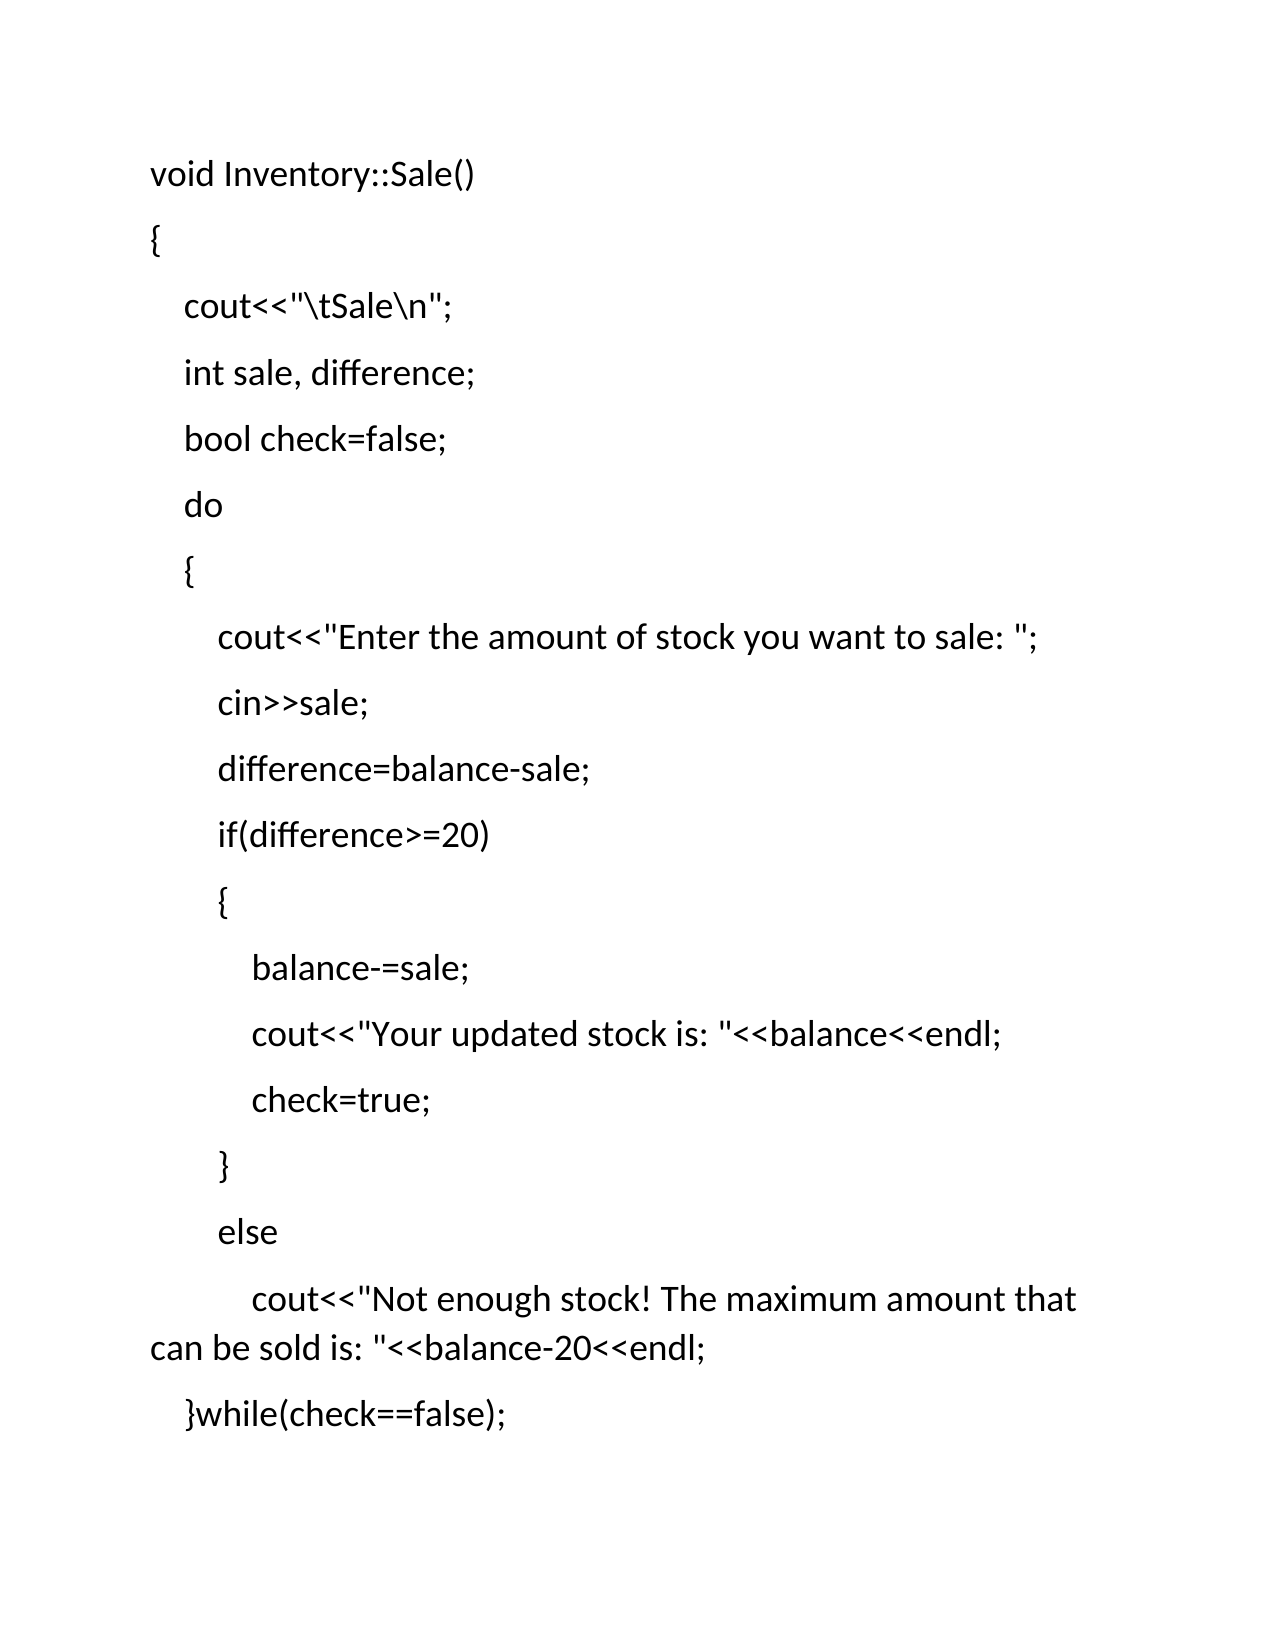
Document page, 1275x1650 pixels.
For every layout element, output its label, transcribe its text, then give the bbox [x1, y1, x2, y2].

text int sale, difference; [150, 348, 1125, 394]
text difference=balance-sale; [150, 745, 1125, 791]
text cout<<"Your updated stock is: "<<balance<<endl; [150, 1010, 1125, 1056]
text { [150, 547, 1125, 593]
text cout<<"Not enough stock! The maximum amount that can be sold is: "<<balance-20<<endl; [150, 1274, 1125, 1370]
text balance-=sale; [150, 944, 1125, 989]
text } [150, 1142, 1125, 1188]
text cout<<"\tSale\n"; [150, 282, 1125, 328]
text bool check=false; [150, 414, 1125, 460]
text check=true; [150, 1076, 1125, 1122]
text }while(check==false); [150, 1390, 1125, 1436]
text cout<<"Enter the amount of stock you want to sale: "; [150, 613, 1125, 659]
text cin>>sale; [150, 679, 1125, 725]
text { [150, 216, 1125, 262]
text else [150, 1208, 1125, 1254]
text { [150, 878, 1125, 923]
text do [150, 481, 1125, 527]
text if(difference>=20) [150, 811, 1125, 857]
text void Inventory::Sale() [150, 150, 1125, 196]
